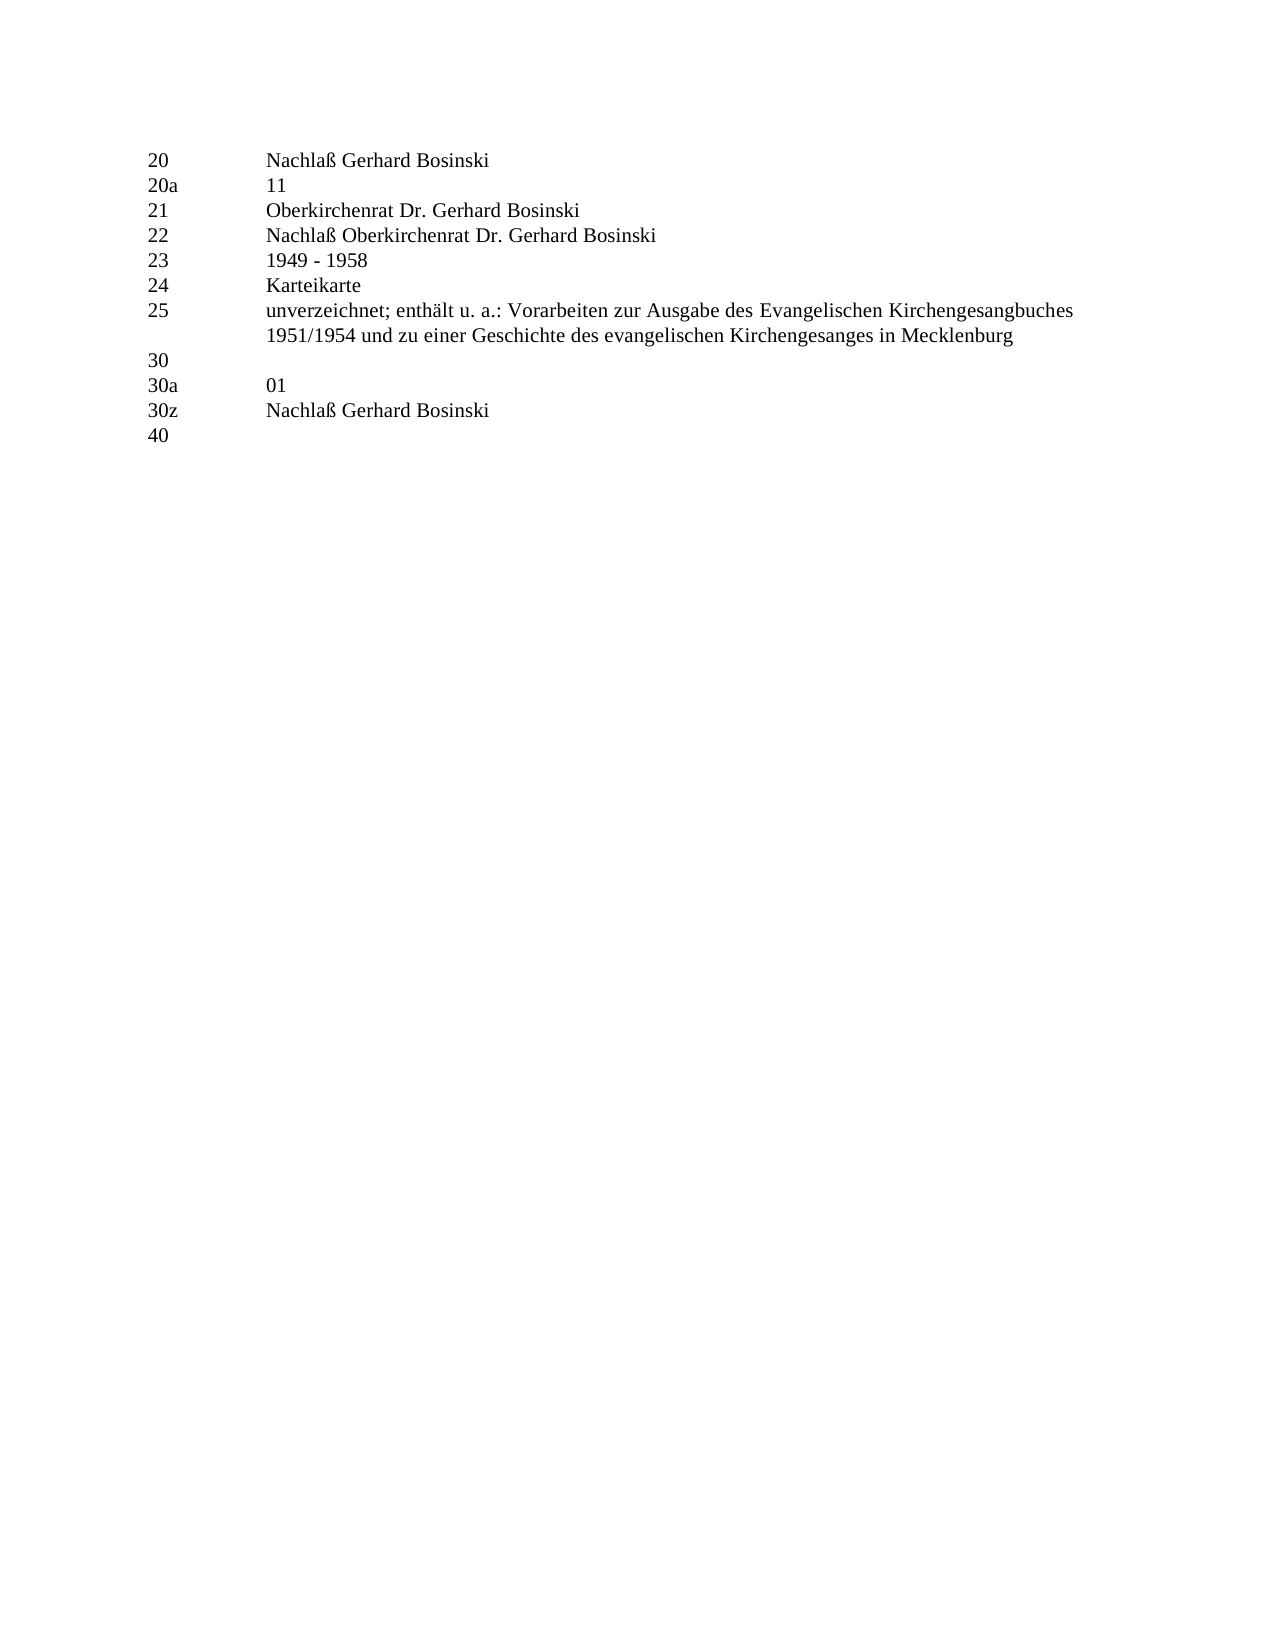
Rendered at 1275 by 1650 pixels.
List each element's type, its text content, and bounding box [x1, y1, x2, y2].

text 21 Oberkirchenrat Dr. Gerhard Bosinski [148, 198, 1127, 223]
text 23 1949 - 1958 [148, 248, 1127, 273]
text 30 <-> [148, 348, 1127, 373]
text 20 Nachlaß Gerhard Bosinski [148, 148, 1127, 173]
text 30a 01 [148, 373, 1127, 398]
text 24 Karteikarte [148, 273, 1127, 298]
text 22 Nachlaß p[5{s[Oberkirchenrat]s} 4{Dr.} 2{Gerhard} 1{Bosinski}]p [148, 223, 1127, 248]
text 20a 11 [148, 173, 1127, 198]
text 40 <-> [148, 423, 1127, 448]
text 25 unverzeichnet; enthält u. a.: Vorarbeiten zur Ausgabe des s[2{Evangelischen} 1{Kirchengesangbuch}]ses 1951/1954 und zu einer Geschichte des evangelischen Kirchengesanges in Mecklenburg [148, 298, 1127, 348]
text 30z Nachlaß Gerhard Bosinski [148, 398, 1127, 423]
